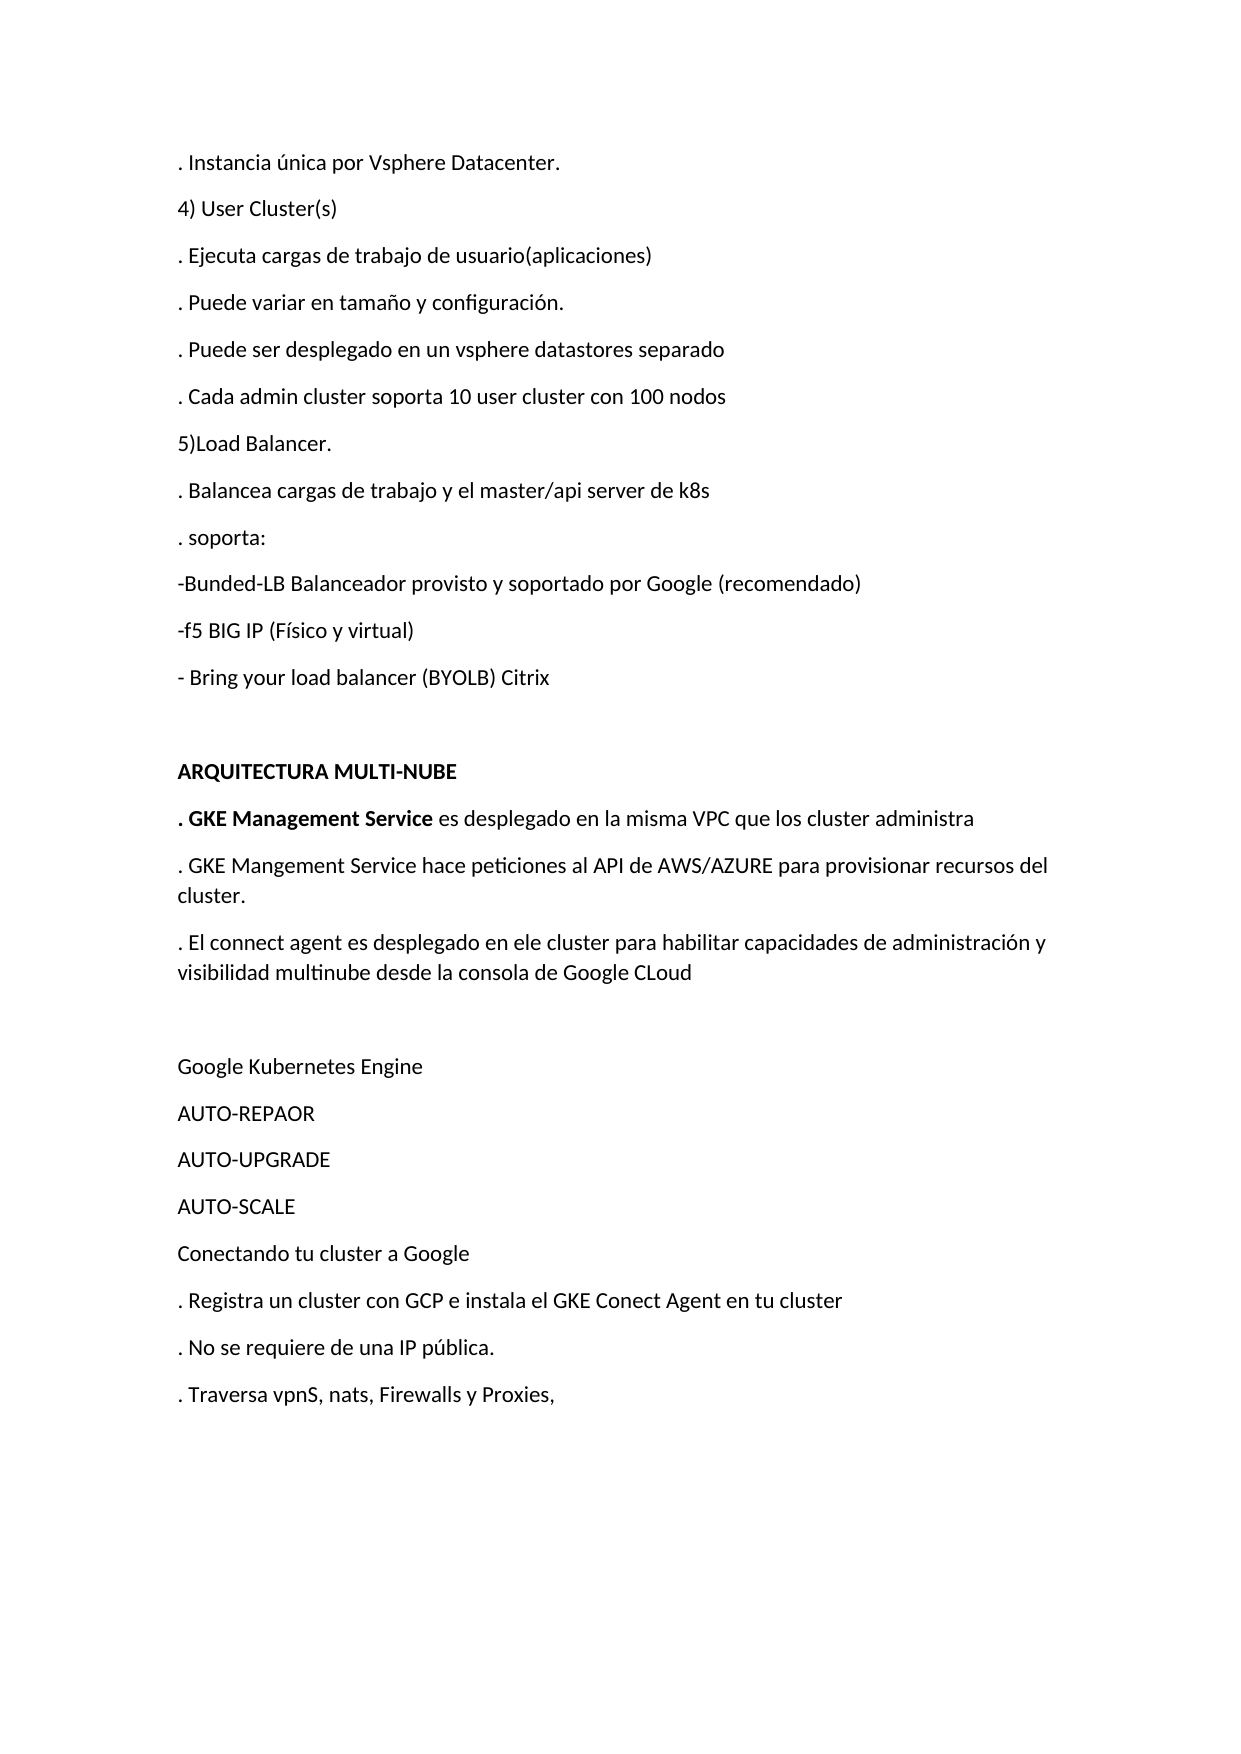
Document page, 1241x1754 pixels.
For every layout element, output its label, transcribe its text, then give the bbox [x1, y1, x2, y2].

text . Registra un cluster con GCP e instala el GKE Conect Agent en tu cluster [177, 1286, 1063, 1314]
text Conectando tu cluster a Google [177, 1239, 1063, 1267]
text . GKE Management Service es desplegado en la misma VPC que los cluster administra [177, 804, 1063, 832]
text . No se requiere de una IP pública. [177, 1333, 1063, 1361]
text AUTO-UPGRADE [177, 1146, 1063, 1173]
text 4) User Cluster(s) [177, 194, 1063, 222]
text . Cada admin cluster soporta 10 user cluster con 100 nodos [177, 382, 1063, 410]
text . Puede variar en tamaño y configuración. [177, 288, 1063, 316]
text - Bring your load balancer (BYOLB) Citrix [177, 663, 1063, 691]
text -Bunded-LB Balanceador provisto y soportado por Google (recomendado) [177, 569, 1063, 597]
text . Balancea cargas de trabajo y el master/api server de k8s [177, 476, 1063, 504]
text . El connect agent es desplegado en ele cluster para habilitar capacidades de administración y visibilidad multinube desde la consola de Google CLoud [177, 928, 1063, 986]
text -f5 BIG IP (Físico y virtual) [177, 616, 1063, 644]
text . Ejecuta cargas de trabajo de usuario(aplicaciones) [177, 241, 1063, 269]
text . Traversa vpnS, nats, Firewalls y Proxies, [177, 1380, 1063, 1408]
text AUTO-SCALE [177, 1192, 1063, 1220]
text ARQUITECTURA MULTI-NUBE [177, 757, 1063, 785]
text . Puede ser desplegado en un vsphere datastores separado [177, 335, 1063, 363]
text . soporta: [177, 523, 1063, 551]
text Google Kubernetes Engine [177, 1052, 1063, 1080]
text AUTO-REPAOR [177, 1099, 1063, 1127]
text . Instancia única por Vsphere Datacenter. [177, 148, 1063, 176]
text . GKE Mangement Service hace peticiones al API de AWS/AZURE para provisionar recursos del cluster. [177, 851, 1063, 909]
text 5)Load Balancer. [177, 429, 1063, 457]
